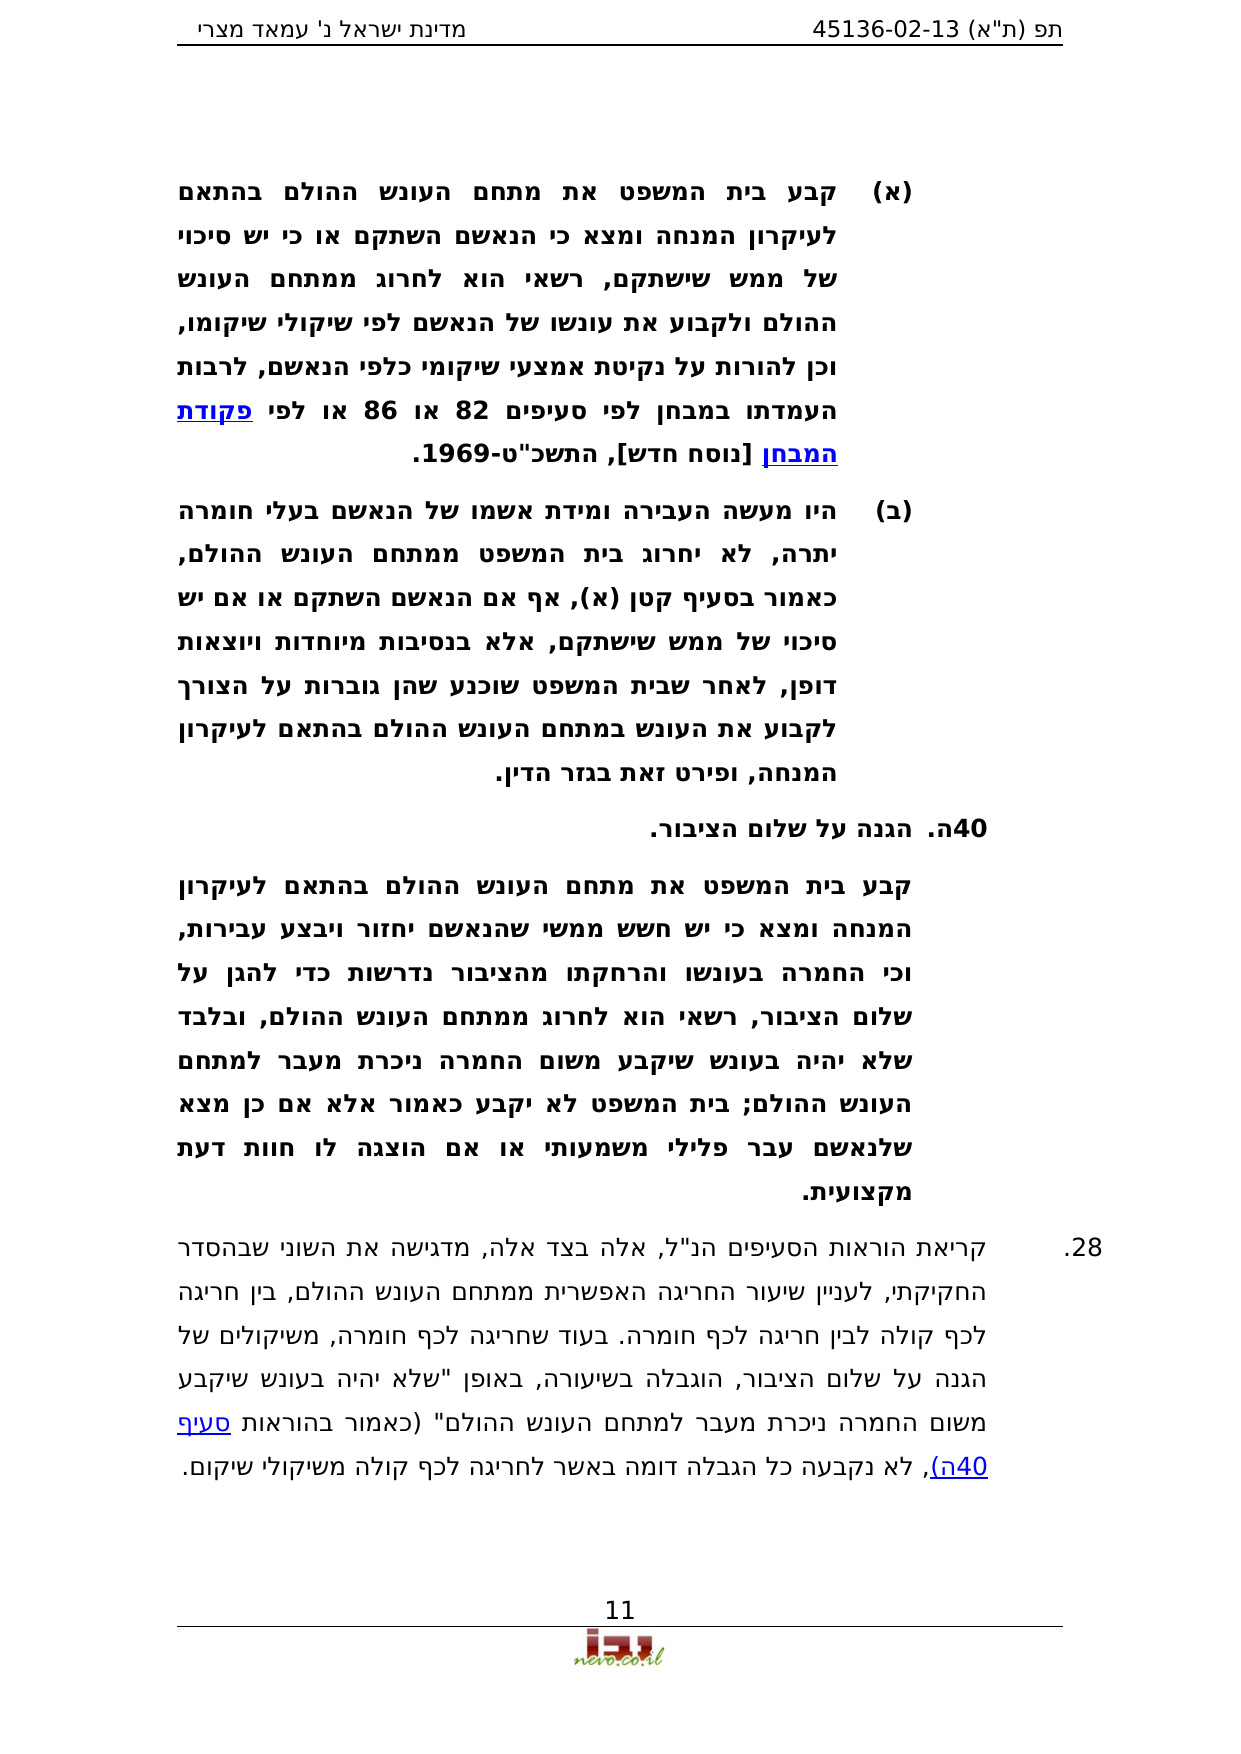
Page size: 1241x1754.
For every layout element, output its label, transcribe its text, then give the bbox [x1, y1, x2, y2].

picture [574, 1628, 666, 1667]
text 40ה. הגנה על שלום הציבור. [177, 815, 988, 844]
list קריאת הוראות הסעיפים הנ"ל, אלה בצד אלה, מדגישה את השוני שבהסדר החקיקתי, לעניין שיעור החריגה האפשרית ממתחם העונש ההולם, בין חריגה לכף קולה לבין חריגה לכף חומרה. בעוד שחריגה לכף חומרה, משיקולים של הגנה על שלום הציבור, הוגבלה בשיעורה, באופן "שלא יהיה בעונש שיקבע משום החמרה ניכרת מעבר למתחם העונש ההולם" (כאמור בהוראות סעיף 40ה), לא נקבעה כל הגבלה דומה באשר לחריגה לכף קולה משיקולי שיקום. [177, 1233, 1063, 1481]
text (א) קבע בית המשפט את מתחם העונש ההולם בהתאם לעיקרון המנחה ומצא כי הנאשם השתקם או כי יש סיכוי של ממש שישתקם, רשאי הוא לחרוג ממתחם העונש ההולם ולקבוע את עונשו של הנאשם לפי שיקולי שיקומו, וכן להורות על נקיטת אמצעי שיקומי כלפי הנאשם, לרבות העמדתו במבחן לפי סעיפים 82 או 86 או לפי פקודת המבחן [נוסח חדש], התשכ"ט-1969. [177, 177, 913, 469]
text קבע בית המשפט את מתחם העונש ההולם בהתאם לעיקרון המנחה ומצא כי יש חשש ממשי שהנאשם יחזור ויבצע עבירות, וכי החמרה בעונשו והרחקתו מהציבור נדרשות כדי להגן על שלום הציבור, רשאי הוא לחרוג ממתחם העונש ההולם, ובלבד שלא יהיה בעונש שיקבע משום החמרה ניכרת מעבר למתחם העונש ההולם; בית המשפט לא יקבע כאמור אלא אם כן מצא שלנאשם עבר פלילי משמעותי או אם הוצגה לו חוות דעת מקצועית. [177, 871, 913, 1206]
text (ב) היו מעשה העבירה ומידת אשמו של הנאשם בעלי חומרה יתרה, לא יחרוג בית המשפט ממתחם העונש ההולם, כאמור בסעיף קטן (א), אף אם הנאשם השתקם או אם יש סיכוי של ממש שישתקם, אלא בנסיבות מיוחדות ויוצאות דופן, לאחר שבית המשפט שוכנע שהן גוברות על הצורך לקבוע את העונש במתחם העונש ההולם בהתאם לעיקרון המנחה, ופירט זאת בגזר הדין. [177, 496, 913, 788]
